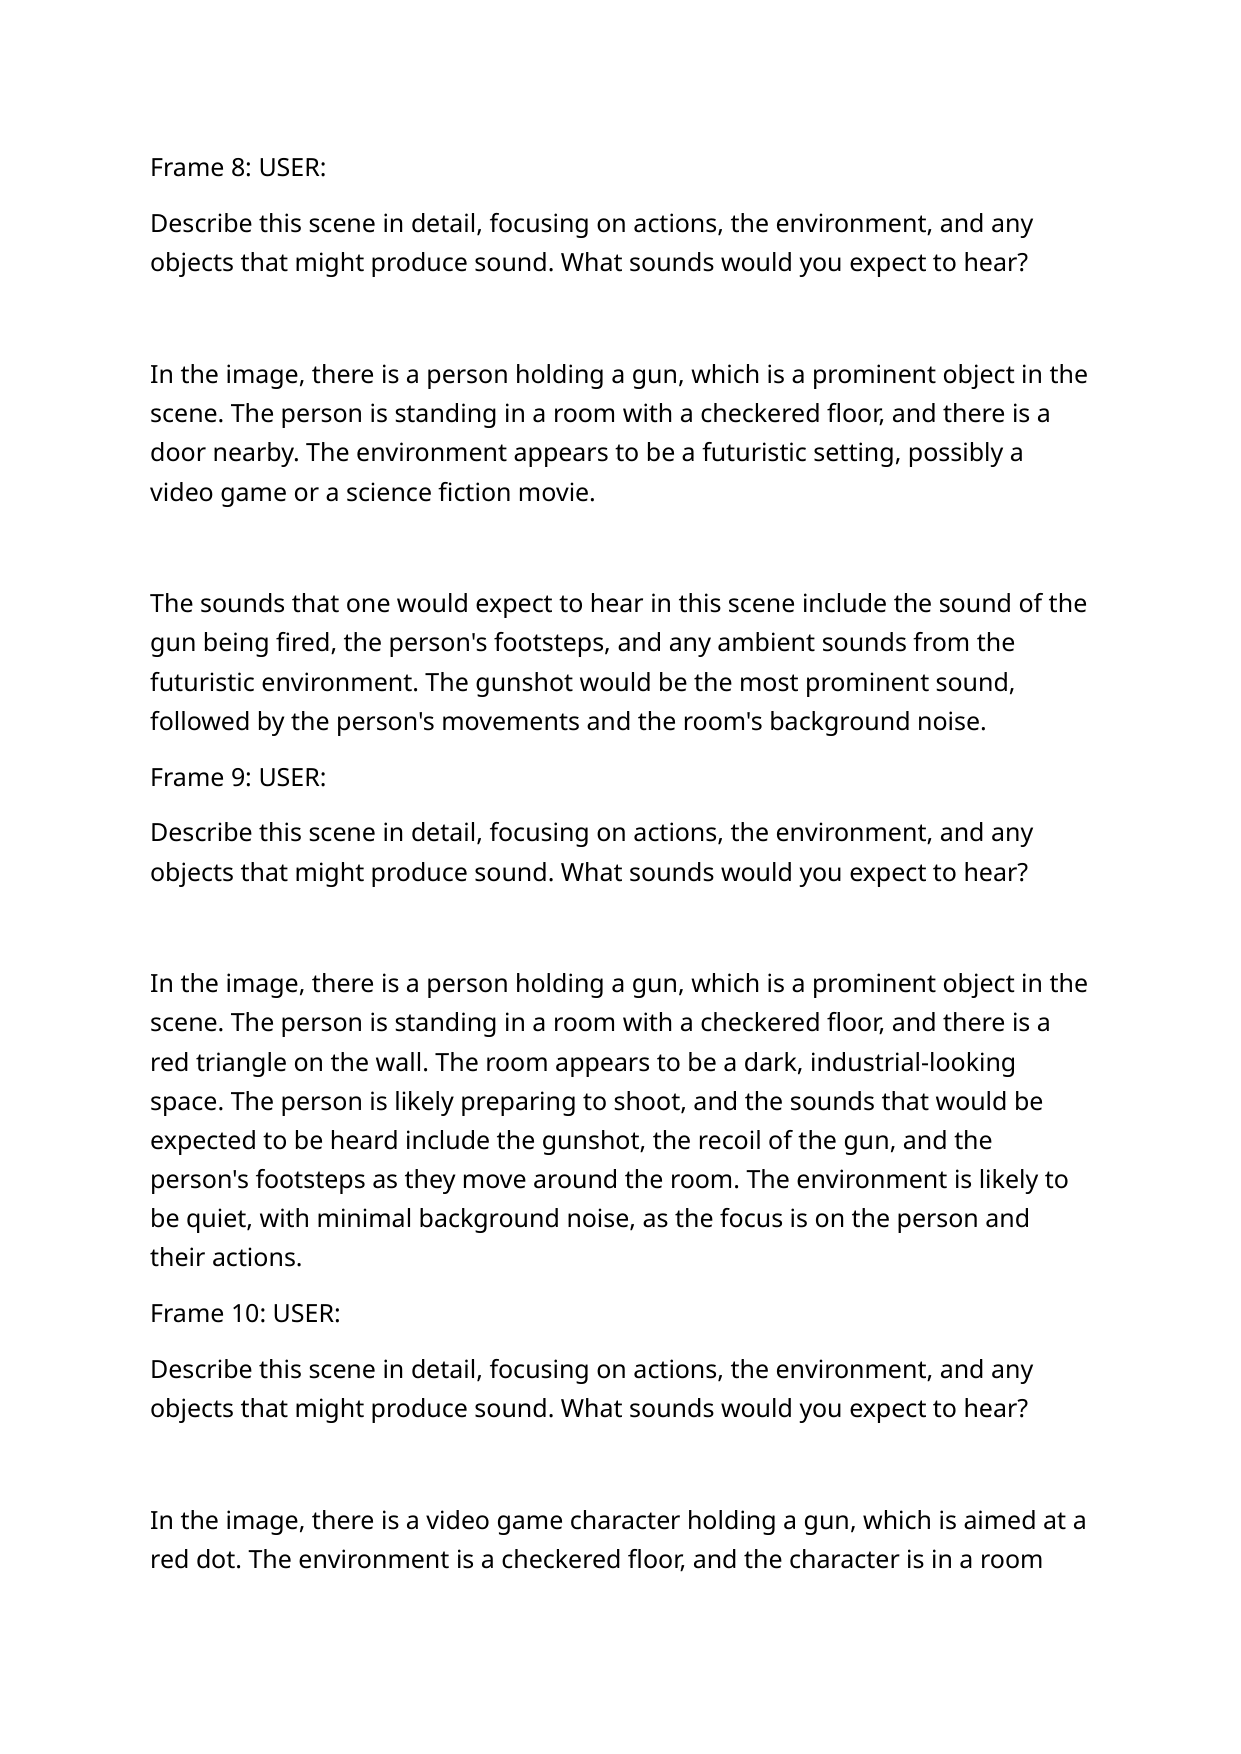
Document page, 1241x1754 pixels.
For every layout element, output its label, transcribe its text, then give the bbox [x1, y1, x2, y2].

text In the image, there is a person holding a gun, which is a prominent object in the scene. The person is standing in a room with a checkered floor, and there is a red triangle on the wall. The room appears to be a dark, industrial-looking space. The person is likely preparing to shoot, and the sounds that would be expected to be heard include the gunshot, the recoil of the gun, and the person's footsteps as they move around the room. The environment is likely to be quiet, with minimal background noise, as the focus is on the person and their actions. [150, 966, 1090, 1274]
text In the image, there is a person holding a gun, which is a prominent object in the scene. The person is standing in a room with a checkered floor, and there is a door nearby. The environment appears to be a futuristic setting, possibly a video game or a science fiction movie. [150, 357, 1090, 508]
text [150, 1502, 1090, 1576]
text Describe this scene in detail, focusing on actions, the environment, and any objects that might produce sound. What sounds would you expect to hear? [150, 815, 1090, 888]
text The sounds that one would expect to hear in this scene include the sound of the gun being fired, the person's footsteps, and any ambient sounds from the futuristic environment. The gunshot would be the most prominent sound, followed by the person's movements and the room's background noise. [150, 586, 1090, 737]
text Frame 8: USER: [150, 150, 1090, 184]
text Frame 9: USER: [150, 759, 1090, 793]
text Frame 10: USER: [150, 1296, 1090, 1330]
text Describe this scene in detail, focusing on actions, the environment, and any objects that might produce sound. What sounds would you expect to hear? [150, 206, 1090, 279]
text Describe this scene in detail, focusing on actions, the environment, and any objects that might produce sound. What sounds would you expect to hear? [150, 1352, 1090, 1425]
